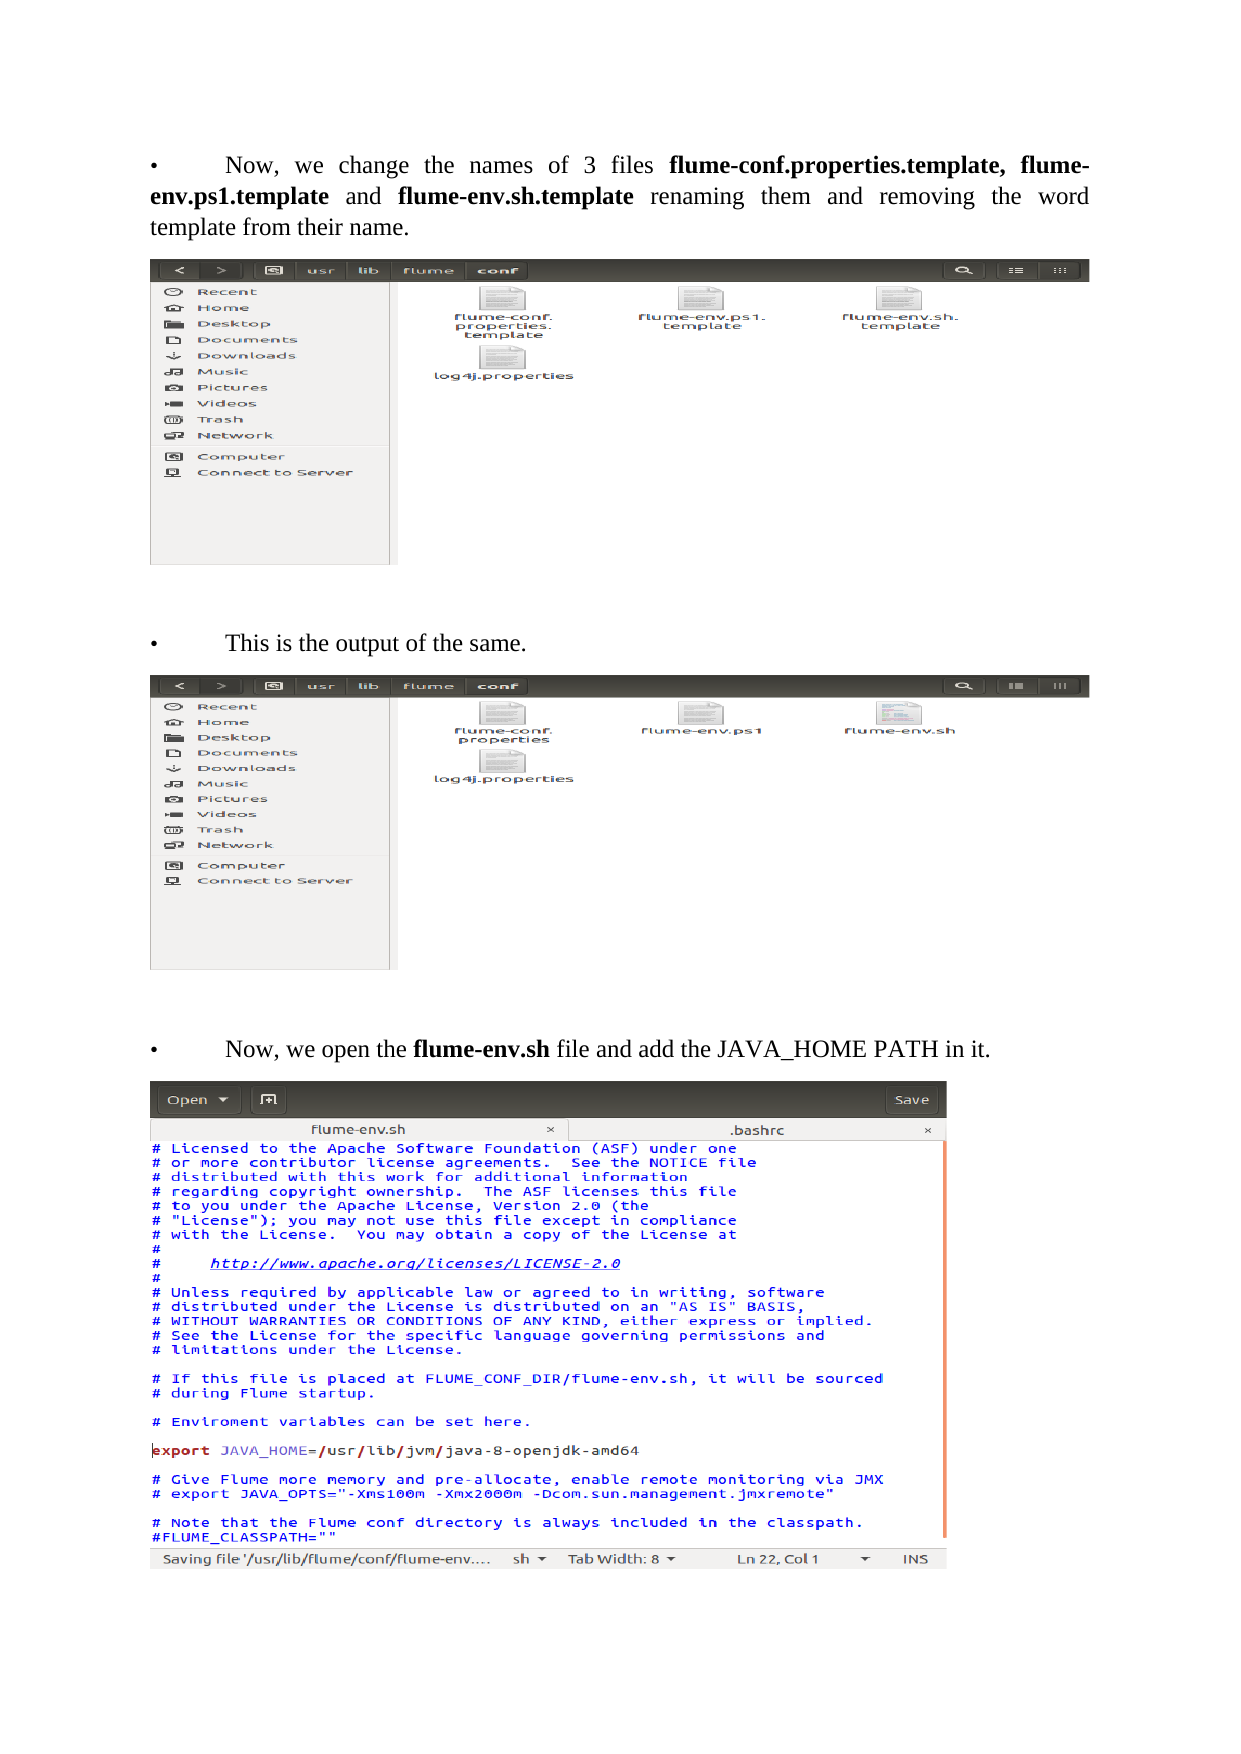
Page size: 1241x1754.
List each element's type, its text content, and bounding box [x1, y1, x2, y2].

picture [150, 259, 1090, 565]
list Now, we open the flume-env.sh file and add the JAVA_HOME PATH in it. [150, 1034, 1090, 1063]
picture [150, 675, 1090, 970]
list Now, we change the names of 3 files flume-conf.properties.template, flume-env.ps1.template and flume-env.sh.template renaming them and removing the word template from their name. [150, 150, 1090, 241]
list This is the output of the same. [150, 628, 1090, 657]
picture [150, 1081, 947, 1569]
